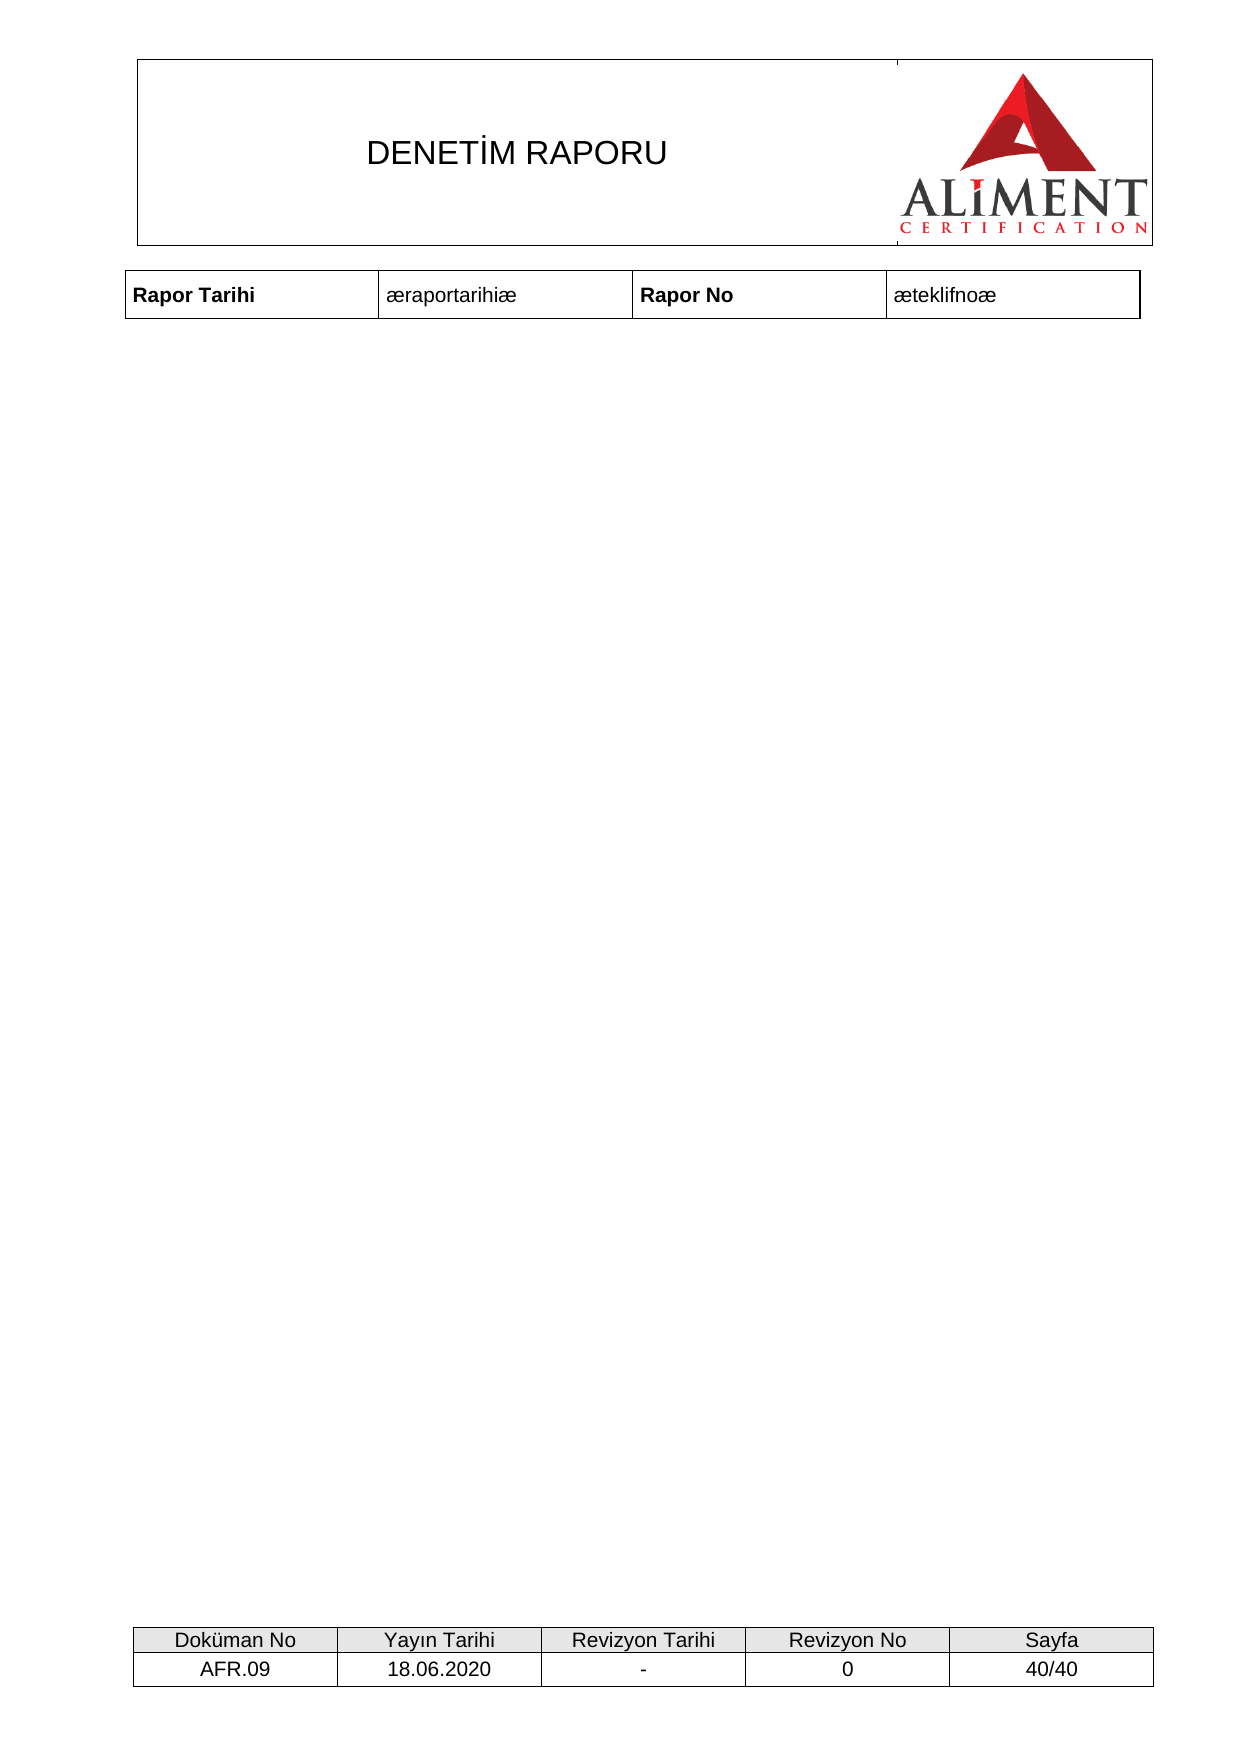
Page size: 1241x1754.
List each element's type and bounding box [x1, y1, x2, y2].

picture [897, 65, 1151, 241]
